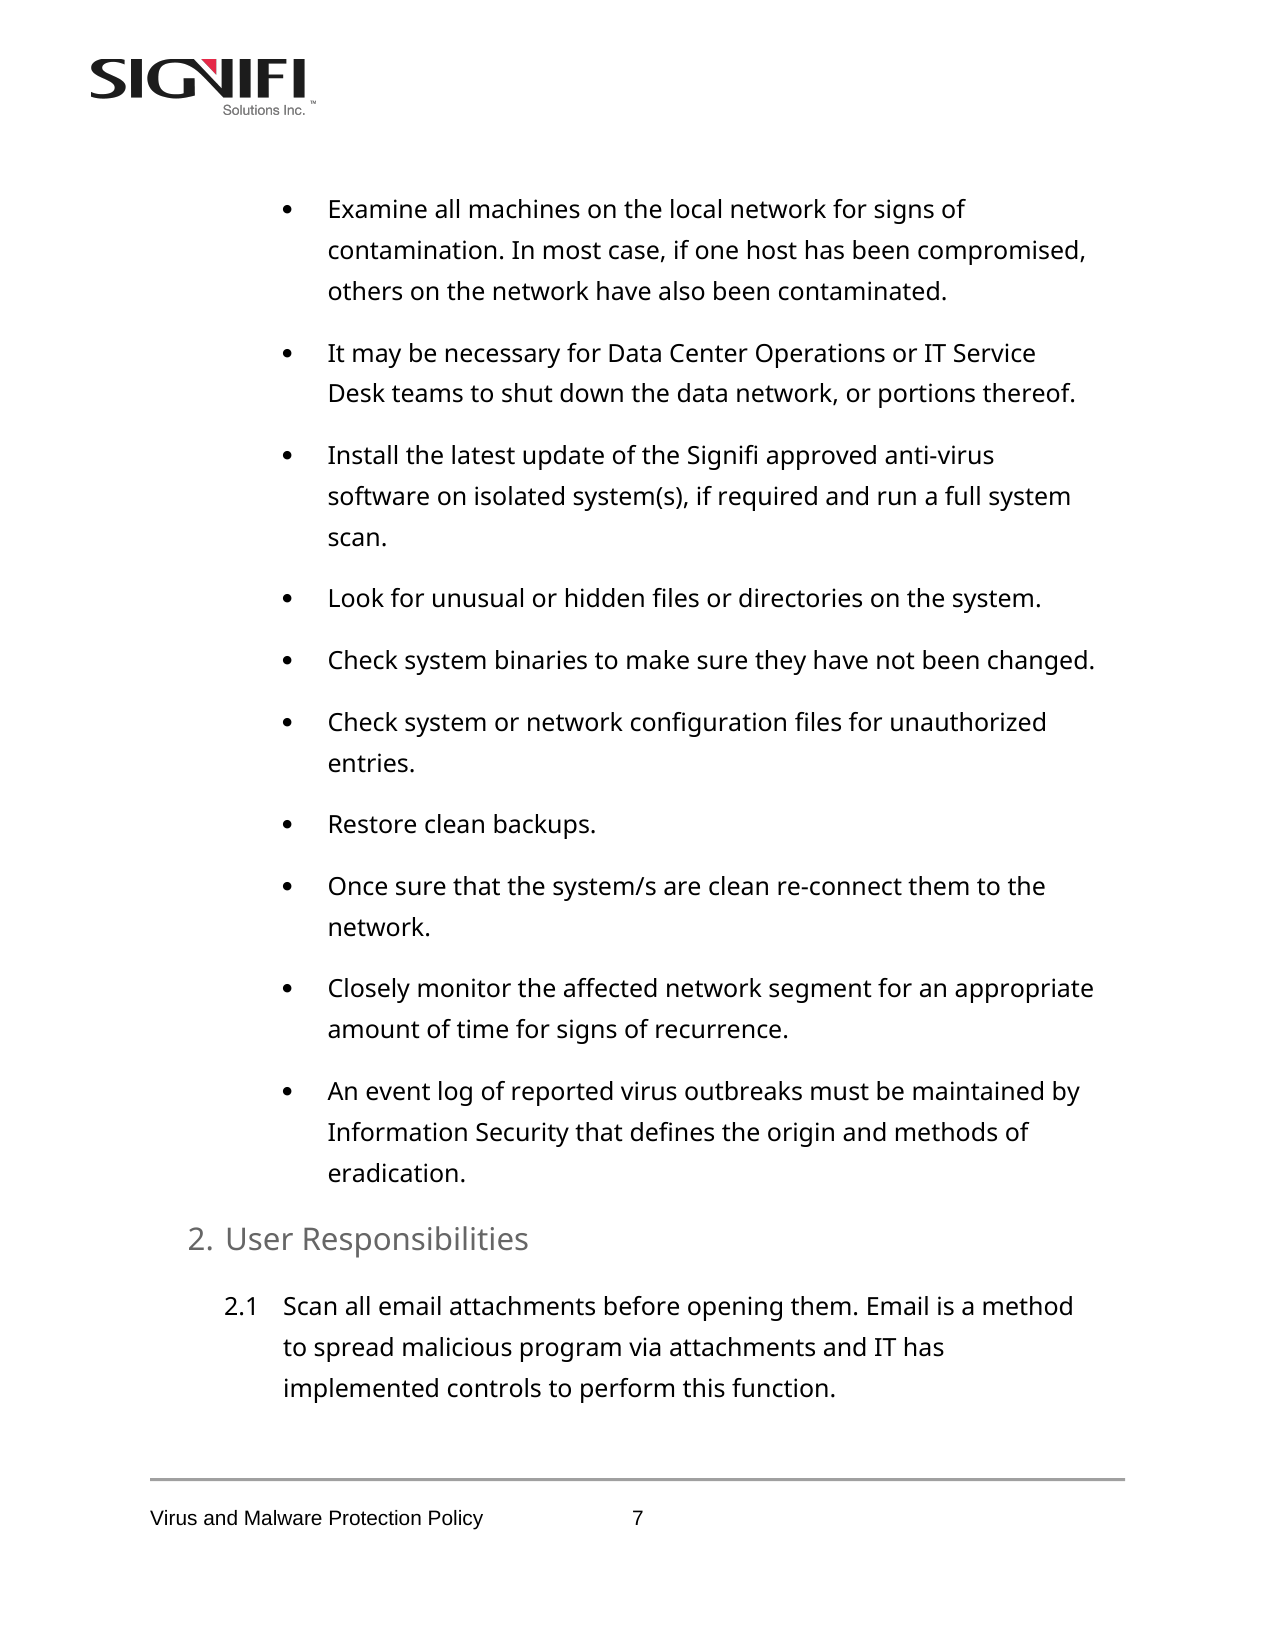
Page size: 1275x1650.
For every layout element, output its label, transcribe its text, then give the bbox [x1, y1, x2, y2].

list Check system binaries to make sure they have not been changed. [283, 643, 1096, 677]
subtitle User Responsibilities [187, 1217, 1096, 1259]
list Check system or network configuration files for unauthorized entries. [283, 704, 1096, 779]
list Install the latest update of the Signifi approved anti-virus software on isolated system(s), if required and run a full system scan. [283, 438, 1096, 553]
list Closely monitor the affected network segment for an appropriate amount of time for signs of recurrence. [283, 971, 1096, 1046]
list Once sure that the system/s are clean re-connect them to the network. [283, 869, 1096, 943]
list Look for unusual or hidden files or directories on the system. [283, 581, 1096, 615]
list Examine all machines on the local network for signs of contamination. In most case, if one host has been compromised, others on the network have also been contaminated. [283, 192, 1096, 308]
picture [91, 59, 316, 115]
list It may be necessary for Data Center Operations or IT Service Desk teams to shut down the data network, or portions thereof. [283, 335, 1096, 410]
list An event log of reported virus outbreaks must be maintained by Information Security that defines the origin and methods of eradication. [283, 1074, 1096, 1189]
list Scan all email attachments before opening them. Email is a method to spread malicious program via attachments and IT has implemented controls to perform this function. [224, 1289, 1096, 1404]
list Restore clean backups. [283, 807, 1096, 841]
